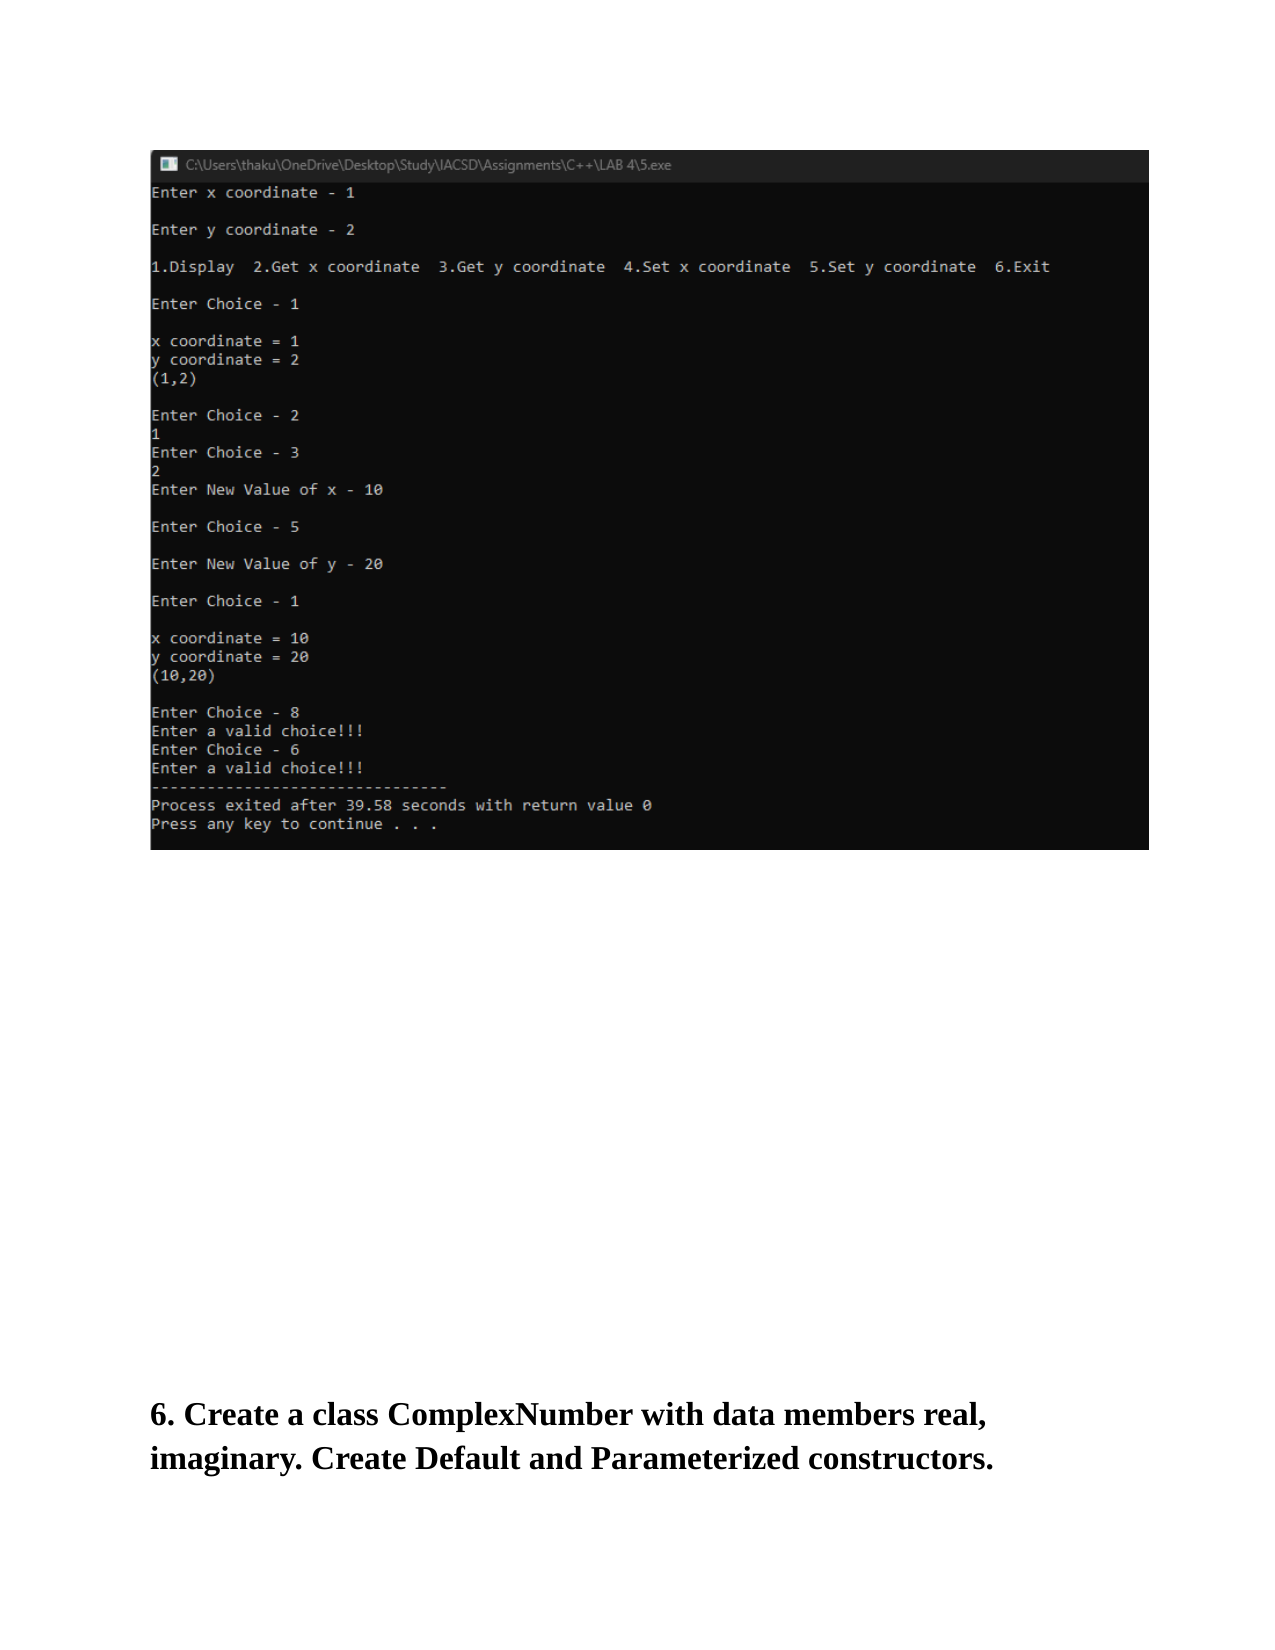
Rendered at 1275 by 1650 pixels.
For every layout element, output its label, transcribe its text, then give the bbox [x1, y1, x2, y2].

text 6. Create a class ComplexNumber with data members real, imaginary. Create Default and Parameterized constructors. [150, 1394, 1125, 1477]
picture [150, 150, 1149, 850]
